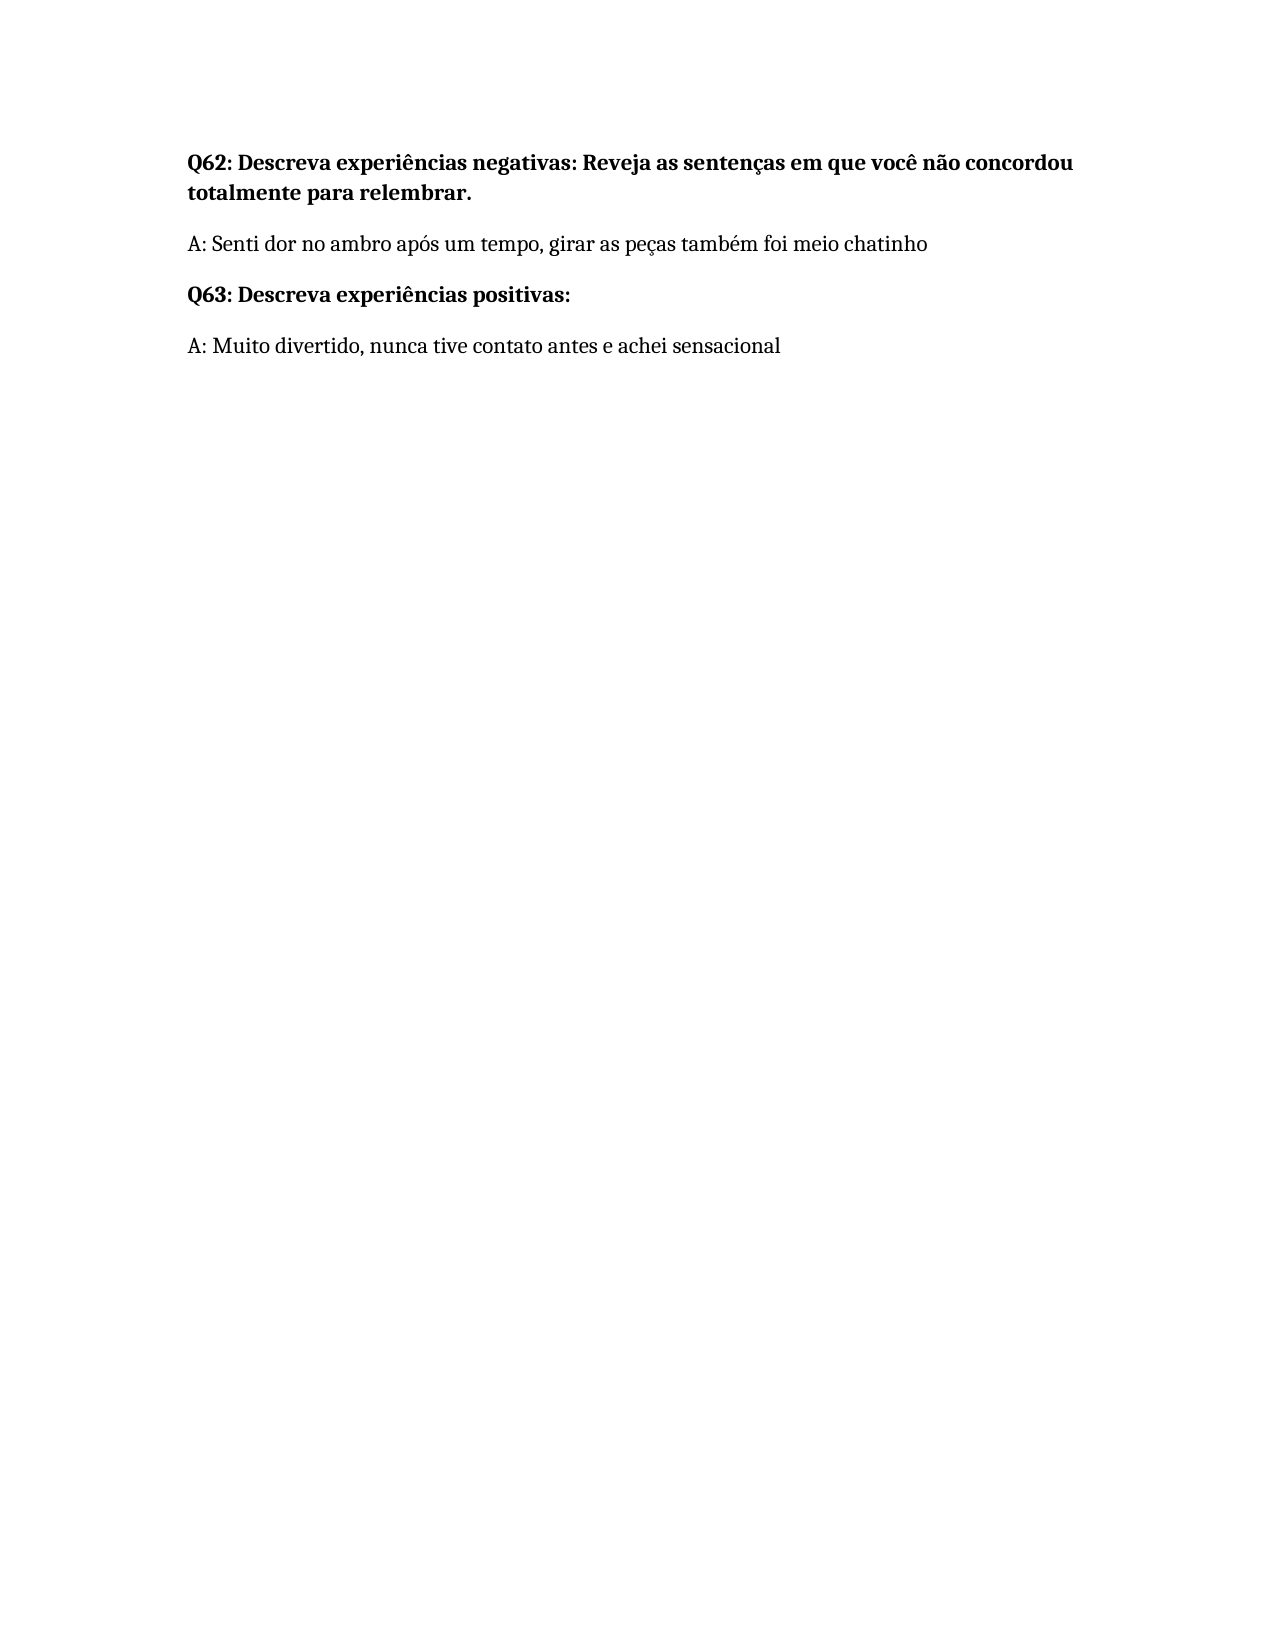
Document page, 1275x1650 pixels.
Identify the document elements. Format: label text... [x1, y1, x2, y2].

text Q63: Descreva experiências positivas: [187, 282, 1087, 309]
text Q62: Descreva experiências negativas: Reveja as sentenças em que você não concordou totalmente para relembrar. [187, 150, 1087, 207]
text A: Muito divertido, nunca tive contato antes e achei sensacional [187, 333, 1087, 360]
text A: Senti dor no ambro após um tempo, girar as peças também foi meio chatinho [187, 231, 1087, 258]
